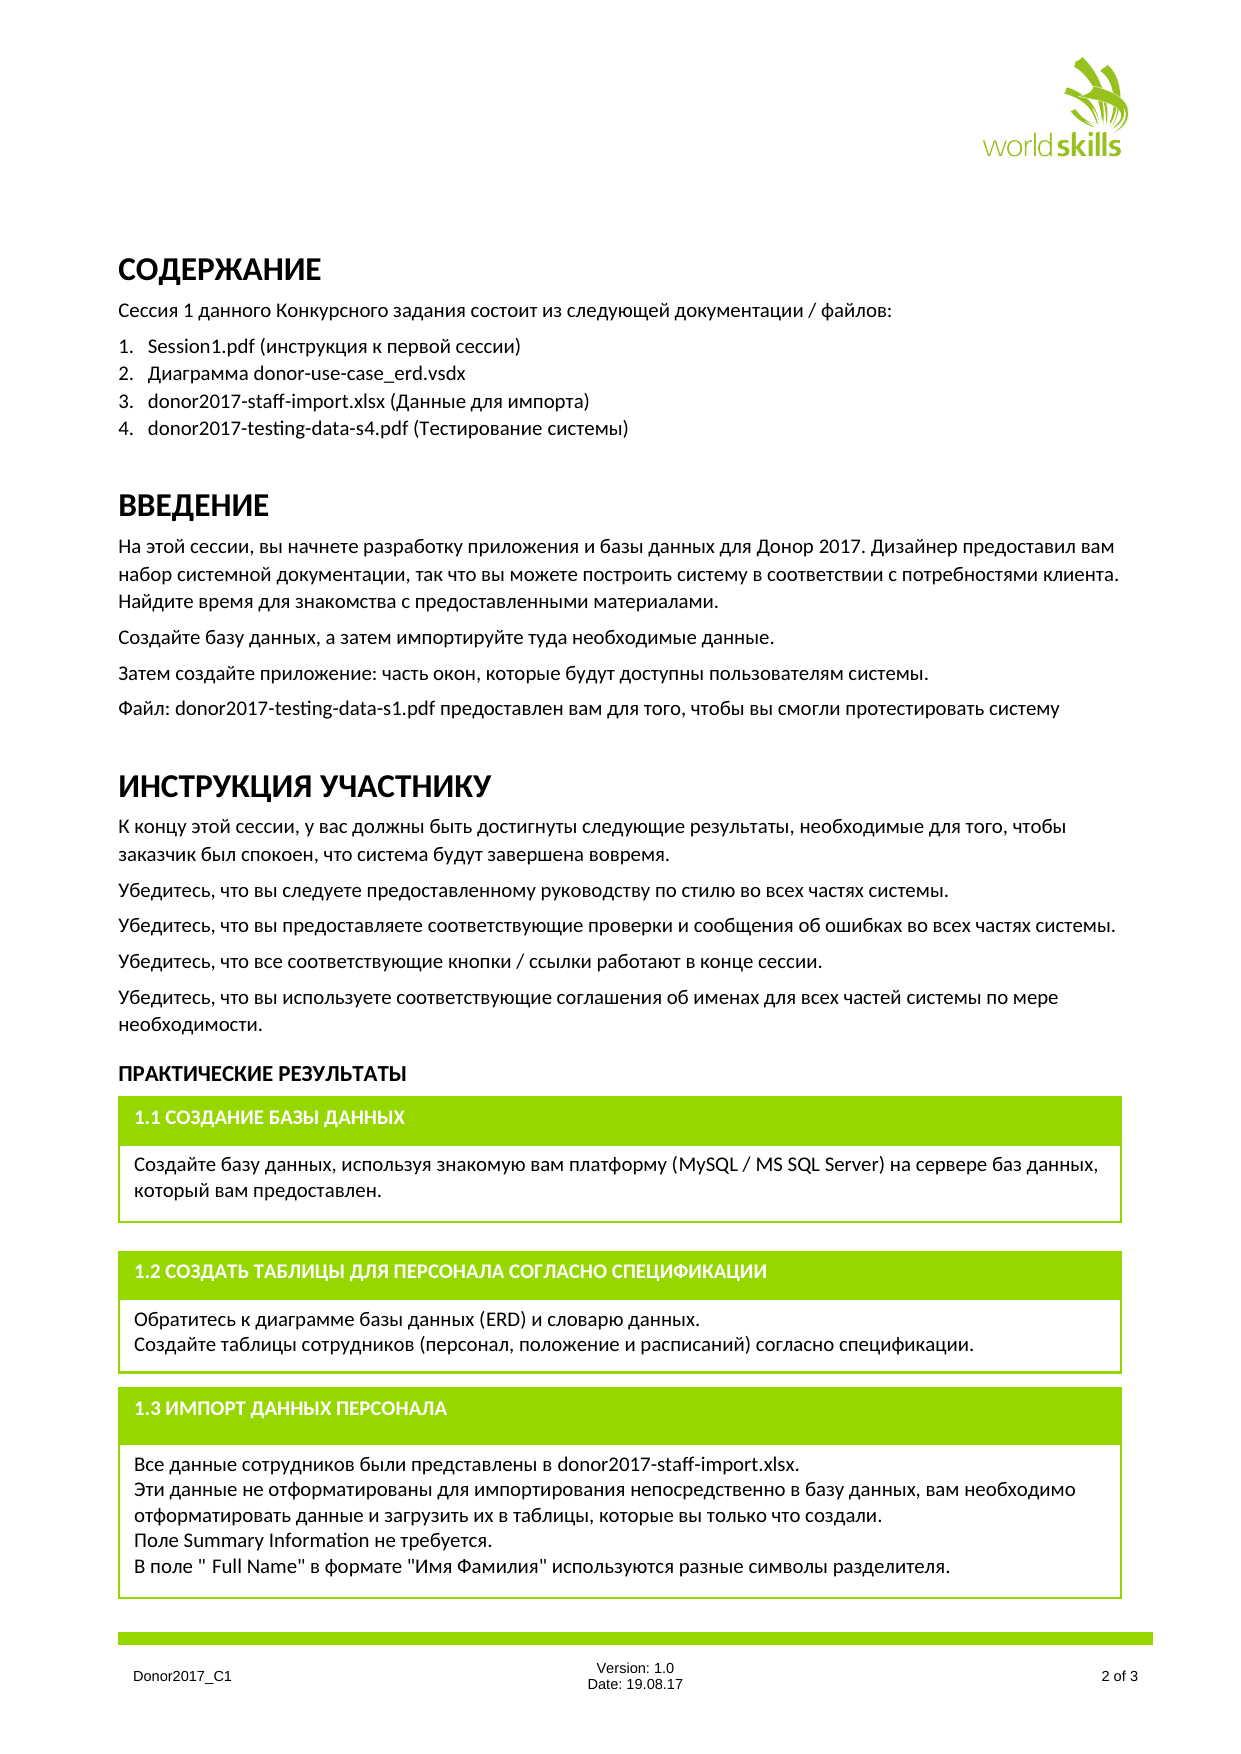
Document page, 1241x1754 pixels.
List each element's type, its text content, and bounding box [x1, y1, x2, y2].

text Убедитесь, что вы следуете предоставленному руководству по стилю во всех частях системы. [118, 877, 1122, 902]
text Файл: donor2017-testing-data-s1.pdf предоставлен вам для того, чтобы вы смогли протестировать систему [118, 696, 1122, 721]
table_cell Создайте базу данных, используя знакомую вам платформу (MySQL / MS SQL Server) на сервере баз данных, который вам предоставлен. [120, 1146, 1120, 1221]
text Создайте базу данных, а затем импортируйте туда необходимые данные. [118, 624, 1122, 649]
table_header 1.1 Создание базы данных [120, 1098, 1120, 1144]
list donor2017-staff-import.xlsx (Данные для импорта) [118, 388, 1122, 413]
subtitle СОДЕРЖАНИЕ [118, 248, 1122, 289]
text На этой сессии, вы начнете разработку приложения и базы данных для Донор 2017. Дизайнер предоставил вам набор системной документации, так что вы можете построить систему в соответствии с потребностями клиента. Найдите время для знакомства с предоставленными материалами. [118, 533, 1122, 614]
text К концу этой сессии, у вас должны быть достигнуты следующие результаты, необходимые для того, чтобы заказчик был спокоен, что система будут завершена вовремя. [118, 814, 1122, 866]
table_header 1.3 ИМПОРТ ДАННЫХ ПЕРСОНАЛА [120, 1389, 1120, 1443]
picture [967, 40, 1145, 172]
table_cell Обратитесь к диаграмме базы данных (ERD) и словарю данных. Создайте таблицы сотрудников (персонал, положение и расписаний) согласно спецификации. [120, 1300, 1120, 1371]
subtitle ИНСТРУКЦИЯ участнику [118, 764, 1122, 805]
text Убедитесь, что вы используете соответствующие соглашения об именах для всех частей системы по мере необходимости. [118, 984, 1122, 1037]
subtitle ВВЕДЕНИЕ [118, 484, 1122, 525]
subtitle ПРАКТИЧЕСКИЕ РЕЗУЛЬТАТЫ [118, 1059, 1122, 1088]
list donor2017-testing-data-s4.pdf (Тестирование системы) [118, 415, 1122, 441]
text Убедитесь, что вы предоставляете соответствующие проверки и сообщения об ошибках во всех частях системы. [118, 912, 1122, 938]
table_header 1.2 СОЗДАТЬ таблицы для персонала согласно спецификации [120, 1253, 1120, 1298]
text Сессия 1 данного Конкурсного задания состоит из следующей документации / файлов: [118, 297, 1122, 323]
list Диаграмма donor-use-case_erd.vsdx [118, 361, 1122, 386]
text Затем создайте приложение: часть окон, которые будут доступны пользователям системы. [118, 660, 1122, 685]
text Убедитесь, что все соответствующие кнопки / ссылки работают в конце сессии. [118, 948, 1122, 974]
list Session1.pdf (инструкция к первой сессии) [118, 333, 1122, 359]
